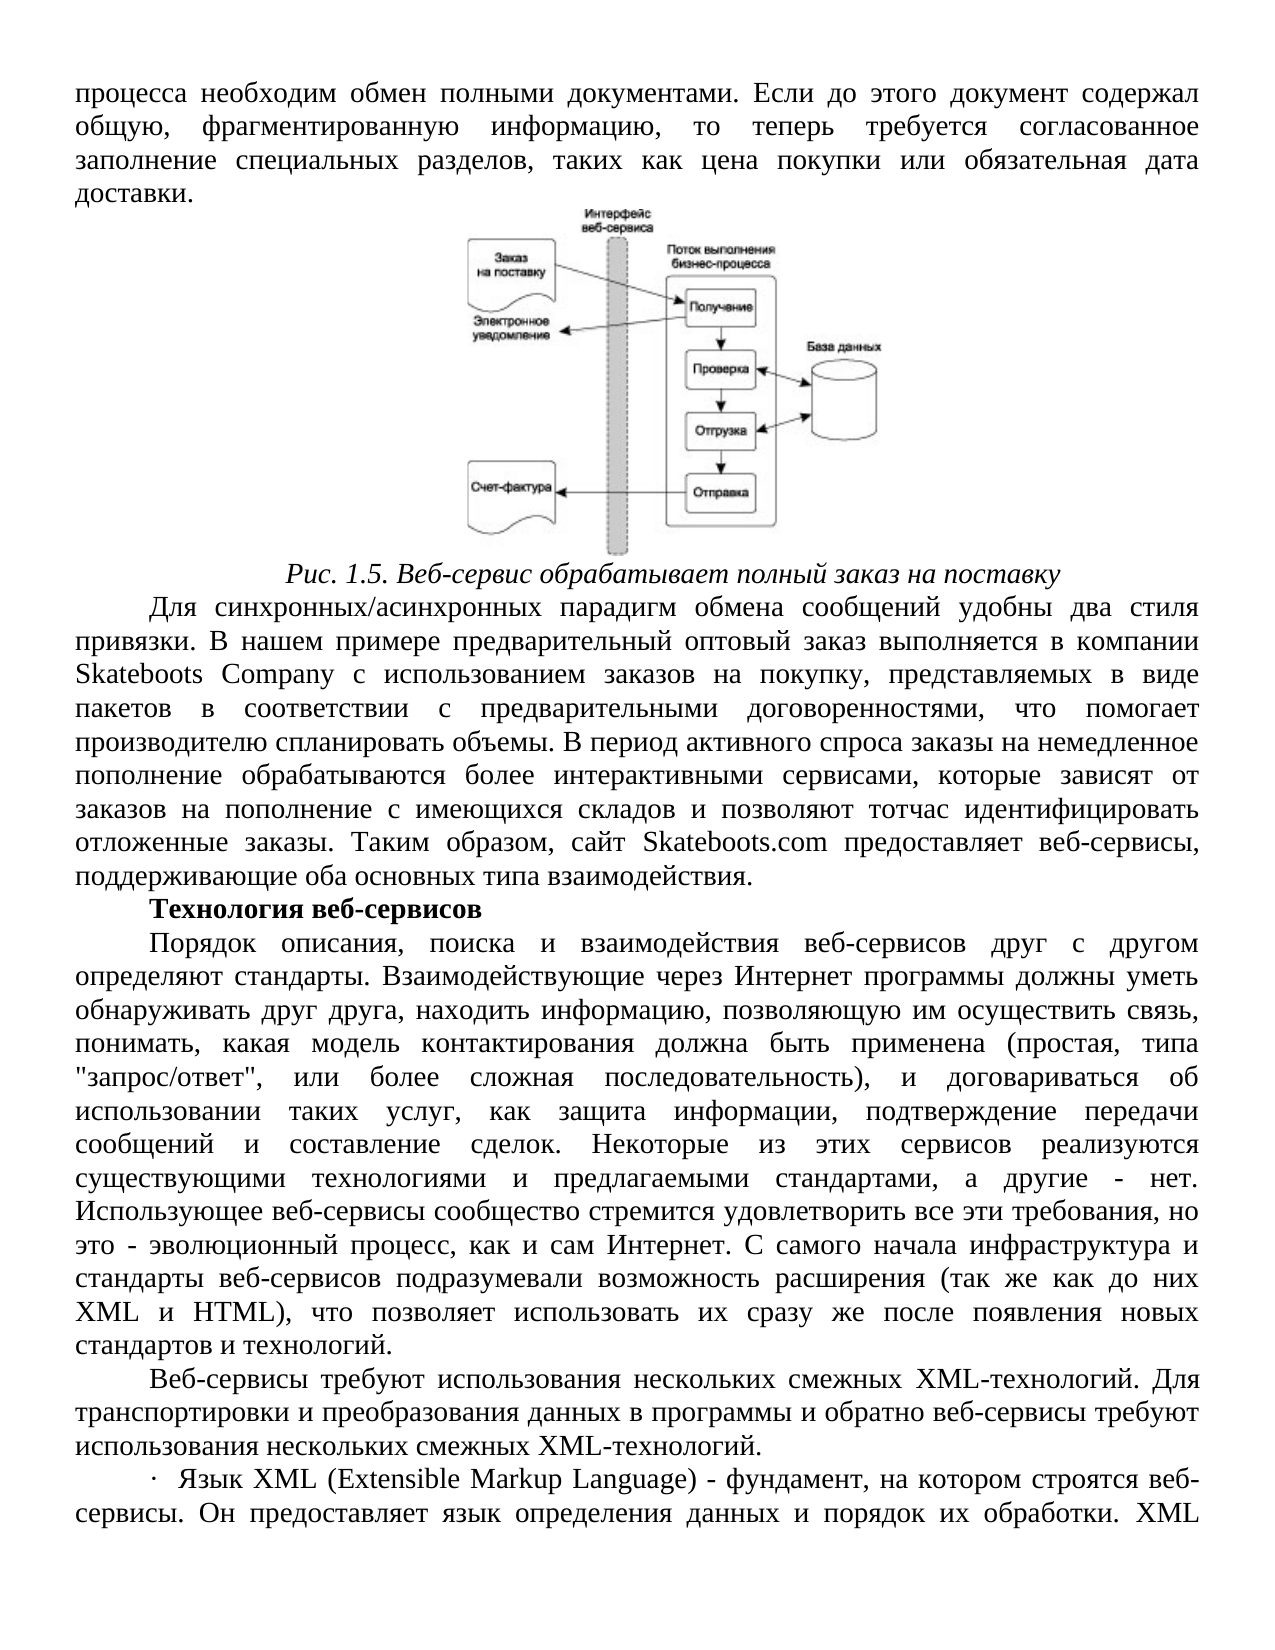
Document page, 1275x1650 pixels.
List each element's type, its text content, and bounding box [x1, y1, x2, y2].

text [75, 75, 1200, 209]
text Для синхронных/асинхронных парадигм обмена сообщений удобны два стиля привязки. В нашем примере предварительный оптовый заказ выполняется в компании Skateboots Company с использованием заказов на покупку, представляемых в виде пакетов в соответствии с предварительными договоренностями, что помогает производителю спланировать объемы. В период активного спроса заказы на немедленное пополнение обрабатываются более интерактивными сервисами, которые зависят от заказов на пополнение с имеющихся складов и позволяют тотчас идентифицировать отложенные заказы. Таким образом, сайт Skateboots.com предоставляет веб-сервисы, поддерживающие оба основных типа взаимодействия. [75, 589, 1200, 891]
text Технология веб-сервисов [75, 891, 1200, 925]
text Веб-сервисы требуют использования нескольких смежных XML-технологий. Для транспортировки и преобразования данных в программы и обратно веб-сервисы требуют использования нескольких смежных XML-технологий. [75, 1361, 1200, 1462]
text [75, 1462, 1200, 1529]
text Порядок описания, поиска и взаимодействия веб-сервисов друг с другом определяют стандарты. Взаимодействующие через Интернет программы должны уметь обнаруживать друг друга, находить информацию, позволяющую им осуществить связь, понимать, какая модель контактирования должна быть применена (простая, типа "запрос/ответ", или более сложная последовательность), и договариваться об использовании таких услуг, как защита информации, подтверждение передачи сообщений и составление сделок. Некоторые из этих сервисов реализуются существующими технологиями и предлагаемыми стандартами, а другие - нет. Использующее веб-сервисы сообщество стремится удовлетворить все эти требования, но это - эволюционный процесс, как и сам Интернет. С самого начала инфраструктура и стандарты веб-сервисов подразумевали возможность расширения (так же как до них XML и HTML), что позволяет использовать их сразу же после появления новых стандартов и технологий. [75, 925, 1200, 1361]
text Рис. 1.5. Веб-сервис обрабатывает полный заказ на поставку [75, 556, 1200, 589]
picture [467, 209, 882, 556]
